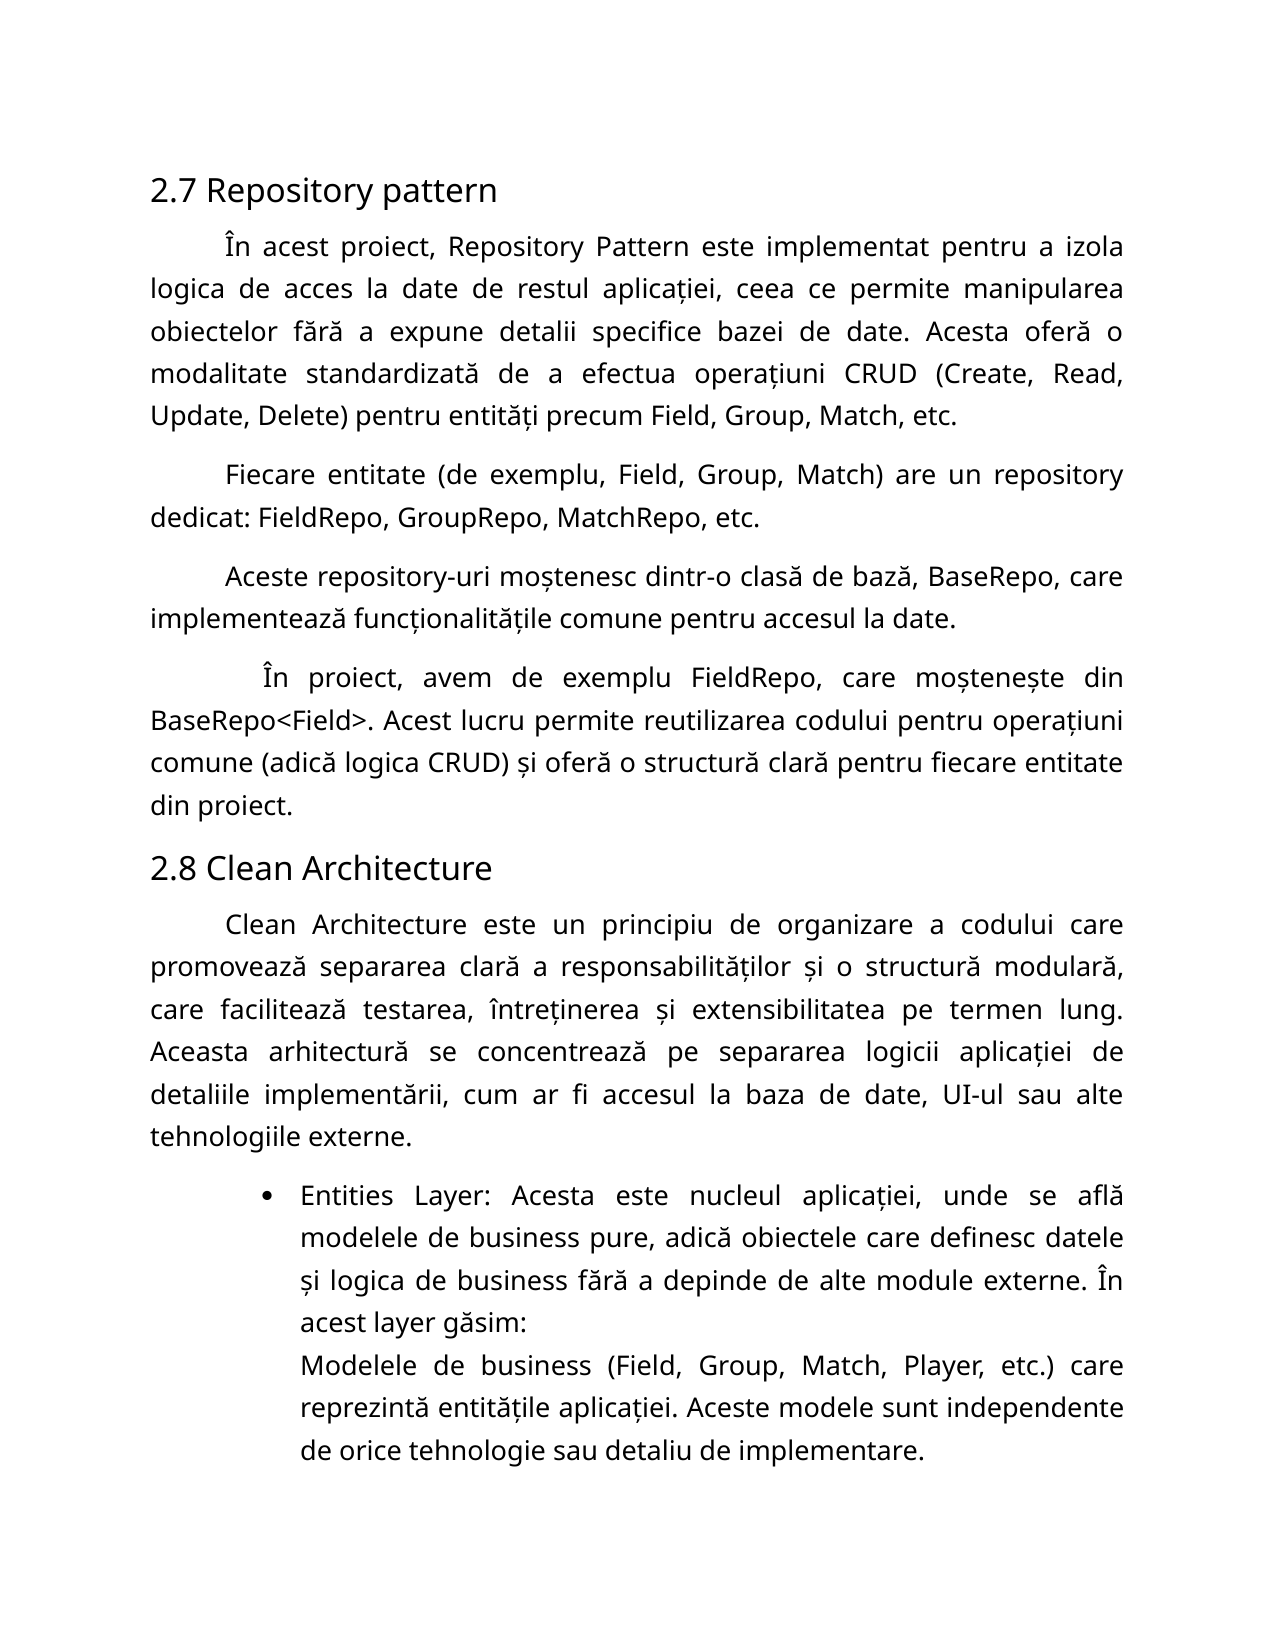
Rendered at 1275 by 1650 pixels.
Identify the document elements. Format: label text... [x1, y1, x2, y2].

subtitle 2.7 Repository pattern [150, 167, 1125, 212]
text Aceste repository-uri moștenesc dintr-o clasă de bază, BaseRepo, care implementează funcționalitățile comune pentru accesul la date. [150, 557, 1125, 637]
text În acest proiect, Repository Pattern este implementat pentru a izola logica de acces la date de restul aplicației, ceea ce permite manipularea obiectelor fără a expune detalii specifice bazei de date. Acesta oferă o modalitate standardizată de a efectua operațiuni CRUD (Create, Read, Update, Delete) pentru entități precum Field, Group, Match, etc. [150, 227, 1125, 434]
text Clean Architecture este un principiu de organizare a codului care promovează separarea clară a responsabilităților și o structură modulară, care facilitează testarea, întreținerea și extensibilitatea pe termen lung. Aceasta arhitectură se concentrează pe separarea logicii aplicației de detaliile implementării, cum ar fi accesul la baza de date, UI-ul sau alte tehnologiile externe. [150, 906, 1125, 1154]
text Fiecare entitate (de exemplu, Field, Group, Match) are un repository dedicat: FieldRepo, GroupRepo, MatchRepo, etc. [150, 456, 1125, 535]
subtitle 2.8 Clean Architecture [150, 845, 1125, 890]
text În proiect, avem de exemplu FieldRepo, care moștenește din BaseRepo<Field>. Acest lucru permite reutilizarea codului pentru operațiuni comune (adică logica CRUD) și oferă o structură clară pentru fiecare entitate din proiect. [150, 659, 1125, 823]
list Modelele de business (Field, Group, Match, Player, etc.) care reprezintă entitățile aplicației. Aceste modele sunt independente de orice tehnologie sau detaliu de implementare. [300, 1346, 1125, 1468]
list Entities Layer: Acesta este nucleul aplicației, unde se află modelele de business pure, adică obiectele care definesc datele și logica de business fără a depinde de alte module externe. În acest layer găsim: [262, 1177, 1125, 1341]
